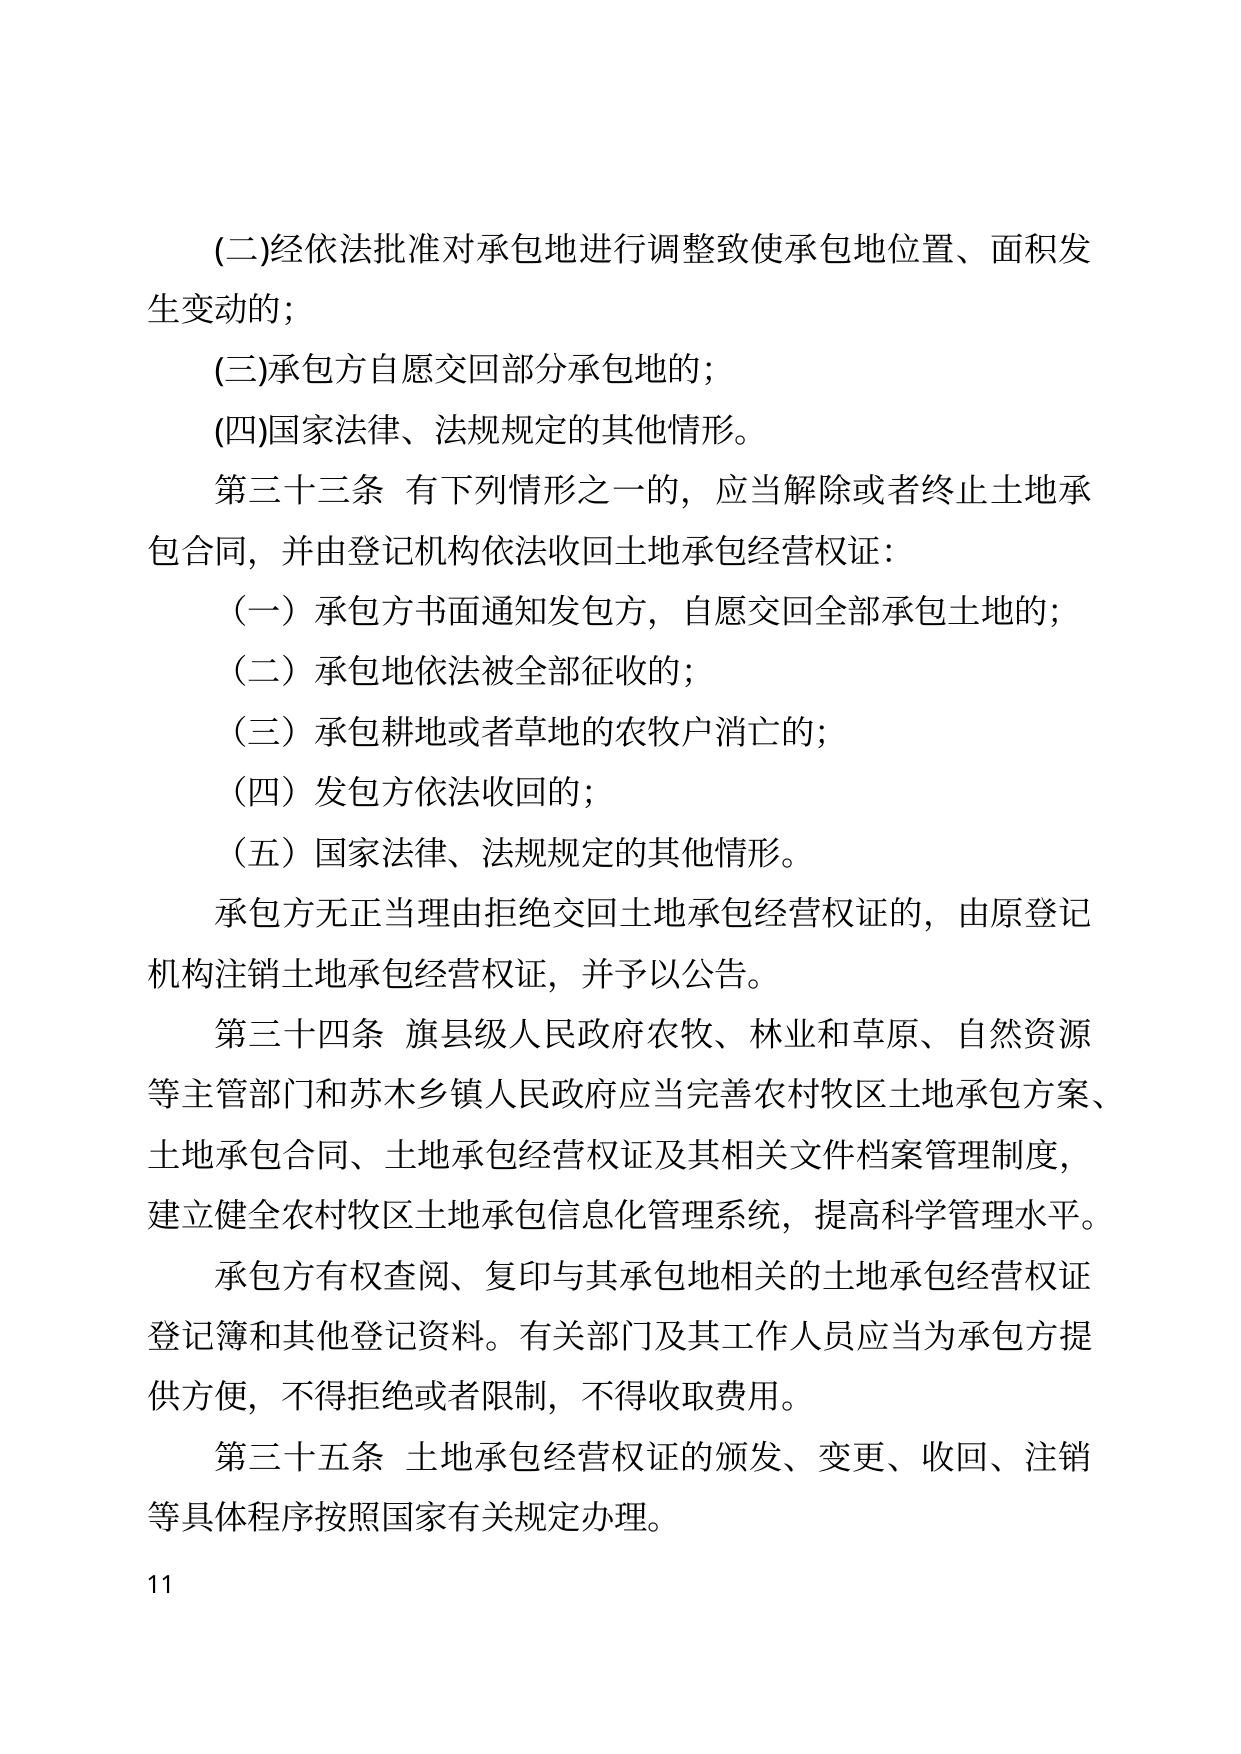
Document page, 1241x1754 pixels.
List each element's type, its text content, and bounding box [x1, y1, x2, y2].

text 第三十三条 有下列情形之一的，应当解除或者终止土地承包合同，并由登记机构依法收回土地承包经营权证： [148, 454, 1092, 575]
text 承包方无正当理由拒绝交回土地承包经营权证的，由原登记机构注销土地承包经营权证，并予以公告。 [148, 877, 1092, 998]
text (二)经依法批准对承包地进行调整致使承包地位置、面积发生变动的； [148, 213, 1092, 333]
text 第三十五条 土地承包经营权证的颁发、变更、收回、注销等具体程序按照国家有关规定办理。 [148, 1421, 1092, 1542]
text (三)承包方自愿交回部分承包地的； [148, 333, 1092, 394]
text （三）承包耕地或者草地的农牧户消亡的； [148, 696, 1092, 756]
text (四)国家法律、法规规定的其他情形。 [148, 394, 1092, 454]
text （二）承包地依法被全部征收的； [148, 636, 1092, 696]
text （四）发包方依法收回的； [148, 756, 1092, 817]
text （五）国家法律、法规规定的其他情形。 [148, 817, 1092, 877]
text （一）承包方书面通知发包方，自愿交回全部承包土地的； [148, 575, 1092, 636]
text 第三十四条 旗县级人民政府农牧、林业和草原、自然资源等主管部门和苏木乡镇人民政府应当完善农村牧区土地承包方案、土地承包合同、土地承包经营权证及其相关文件档案管理制度，建立健全农村牧区土地承包信息化管理系统，提高科学管理水平。 [148, 998, 1092, 1240]
text 承包方有权查阅、复印与其承包地相关的土地承包经营权证登记簿和其他登记资料。有关部门及其工作人员应当为承包方提供方便，不得拒绝或者限制，不得收取费用。 [148, 1240, 1092, 1421]
